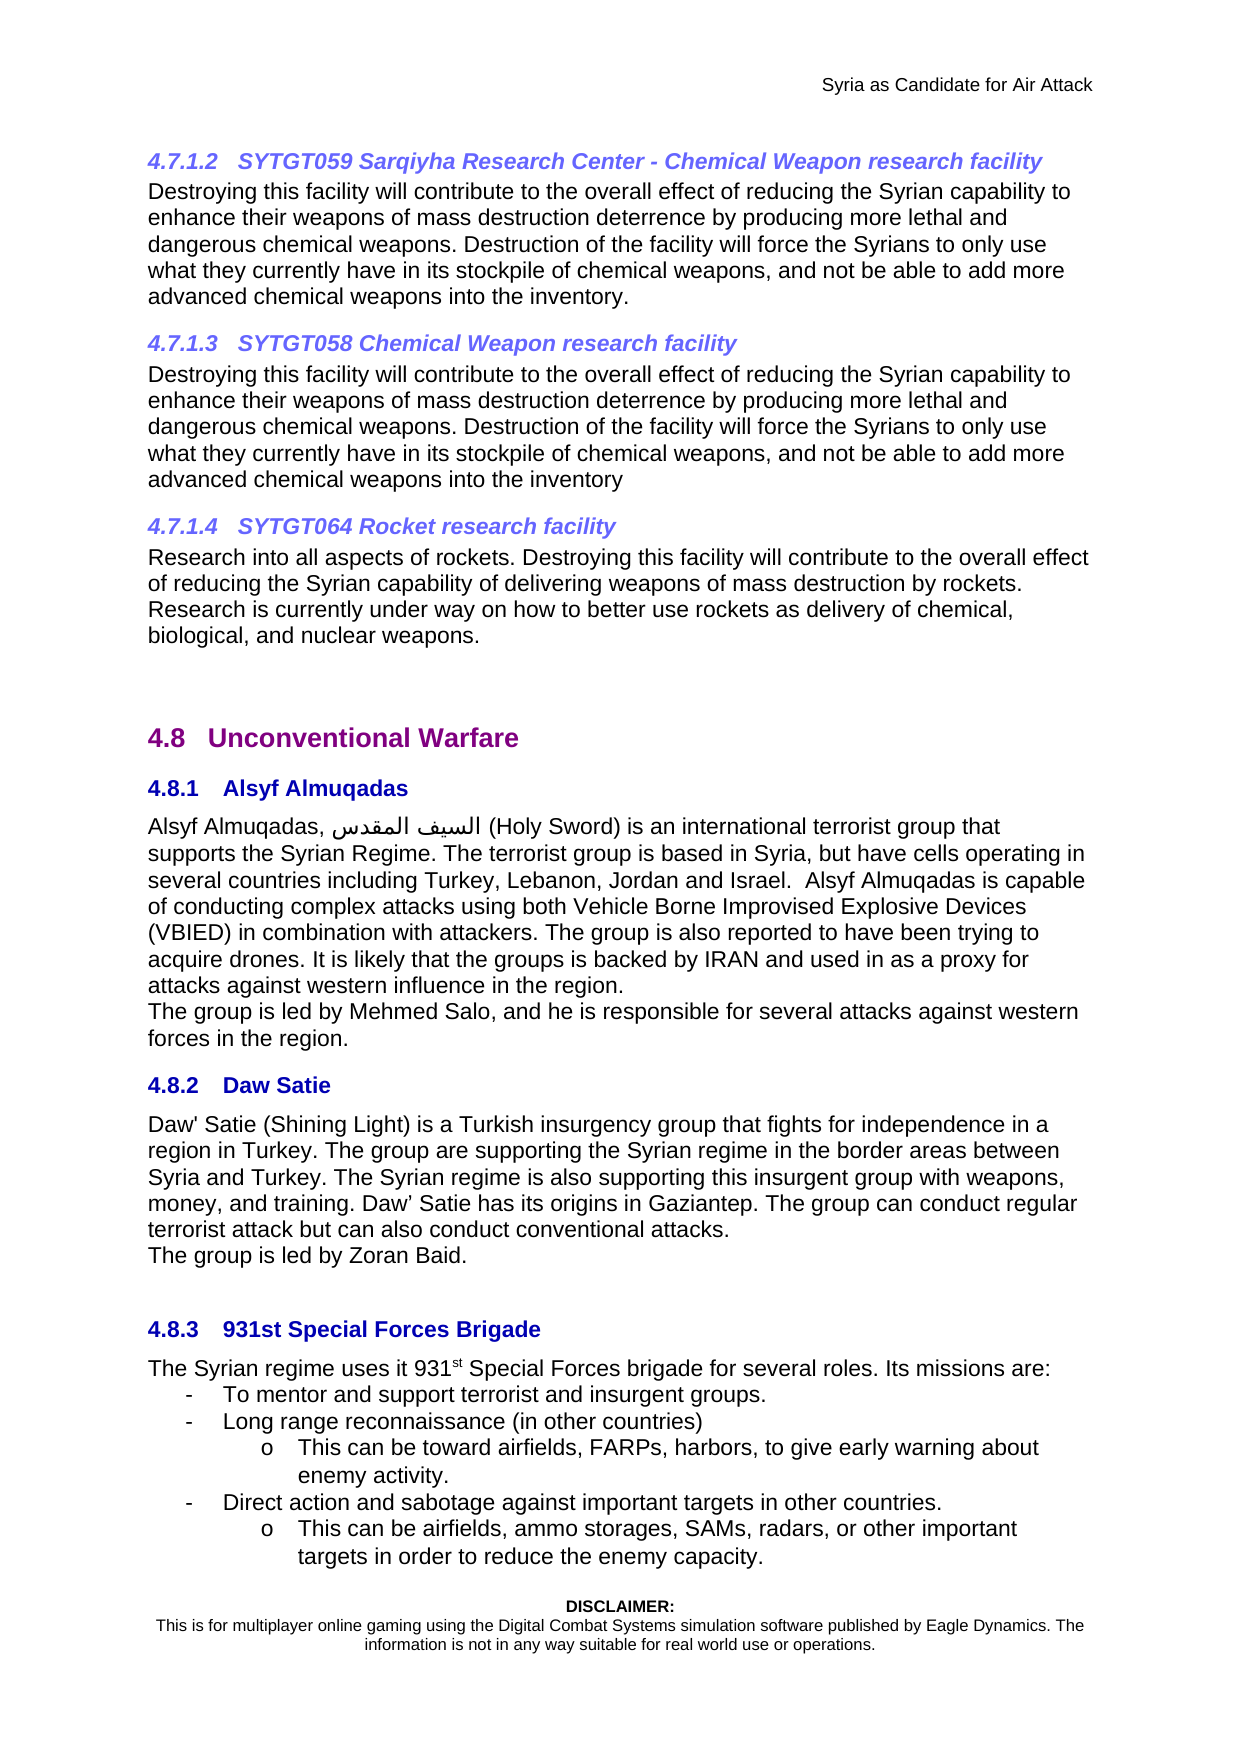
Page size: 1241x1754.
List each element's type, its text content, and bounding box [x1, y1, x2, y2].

list Direct action and sabotage against important targets in other countries. [185, 1489, 1093, 1515]
subtitle Unconventional Warfare [148, 722, 1093, 754]
text Destroying this facility will contribute to the overall effect of reducing the Syrian capability to enhance their weapons of mass destruction deterrence by producing more lethal and dangerous chemical weapons. Destruction of the facility will force the Syrians to only use what they currently have in its stockpile of chemical weapons, and not be able to add more advanced chemical weapons into the inventory [148, 361, 1093, 492]
list This can be airfields, ammo storages, SAMs, radars, or other important targets in order to reduce the enemy capacity. [260, 1515, 1093, 1570]
text Alsyf Almuqadas, السيف المقدس (Holy Sword) is an international terrorist group that supports the Syrian Regime. The terrorist group is based in Syria, but have cells operating in several countries including Turkey, Lebanon, Jordan and Israel. Alsyf Almuqadas is capable of conducting complex attacks using both Vehicle Borne Improvised Explosive Devices (VBIED) in combination with attackers. The group is also reported to have been trying to acquire drones. It is likely that the groups is backed by IRAN and used in as a proxy for attacks against western influence in the region. [148, 813, 1093, 998]
list This can be toward airfields, FARPs, harbors, to give early warning about enemy activity. [260, 1434, 1093, 1489]
text Daw' Satie (Shining Light) is a Turkish insurgency group that fights for independence in a region in Turkey. The group are supporting the Syrian regime in the border areas between Syria and Turkey. The Syrian regime is also supporting this insurgent group with weapons, money, and training. Daw’ Satie has its origins in Gaziantep. The group can conduct regular terrorist attack but can also conduct conventional attacks. [148, 1111, 1093, 1242]
list To mentor and support terrorist and insurgent groups. [185, 1381, 1093, 1408]
subtitle SYTGT059 Sarqiyha Research Center - Chemical Weapon research facility [148, 148, 1093, 174]
text Research into all aspects of rockets. Destroying this facility will contribute to the overall effect of reducing the Syrian capability of delivering weapons of mass destruction by rockets. Research is currently under way on how to better use rockets as delivery of chemical, biological, and nuclear weapons. [148, 543, 1093, 649]
text The Syrian regime uses it 931st Special Forces brigade for several roles. Its missions are: [148, 1355, 1093, 1381]
text The group is led by Zoran Baid. [148, 1242, 1093, 1269]
text Destroying this facility will contribute to the overall effect of reducing the Syrian capability to enhance their weapons of mass destruction deterrence by producing more lethal and dangerous chemical weapons. Destruction of the facility will force the Syrians to only use what they currently have in its stockpile of chemical weapons, and not be able to add more advanced chemical weapons into the inventory. [148, 178, 1093, 309]
subtitle 931st Special Forces Brigade [148, 1316, 1093, 1342]
subtitle SYTGT064 Rocket research facility [148, 513, 1093, 539]
text The group is led by Mehmed Salo, and he is responsible for several attacks against western forces in the region. [148, 998, 1093, 1051]
subtitle Daw Satie [148, 1072, 1093, 1098]
subtitle Alsyf Almuqadas [148, 774, 1093, 801]
list Long range reconnaissance (in other countries) [185, 1408, 1093, 1434]
subtitle SYTGT058 Chemical Weapon research facility [148, 330, 1093, 357]
